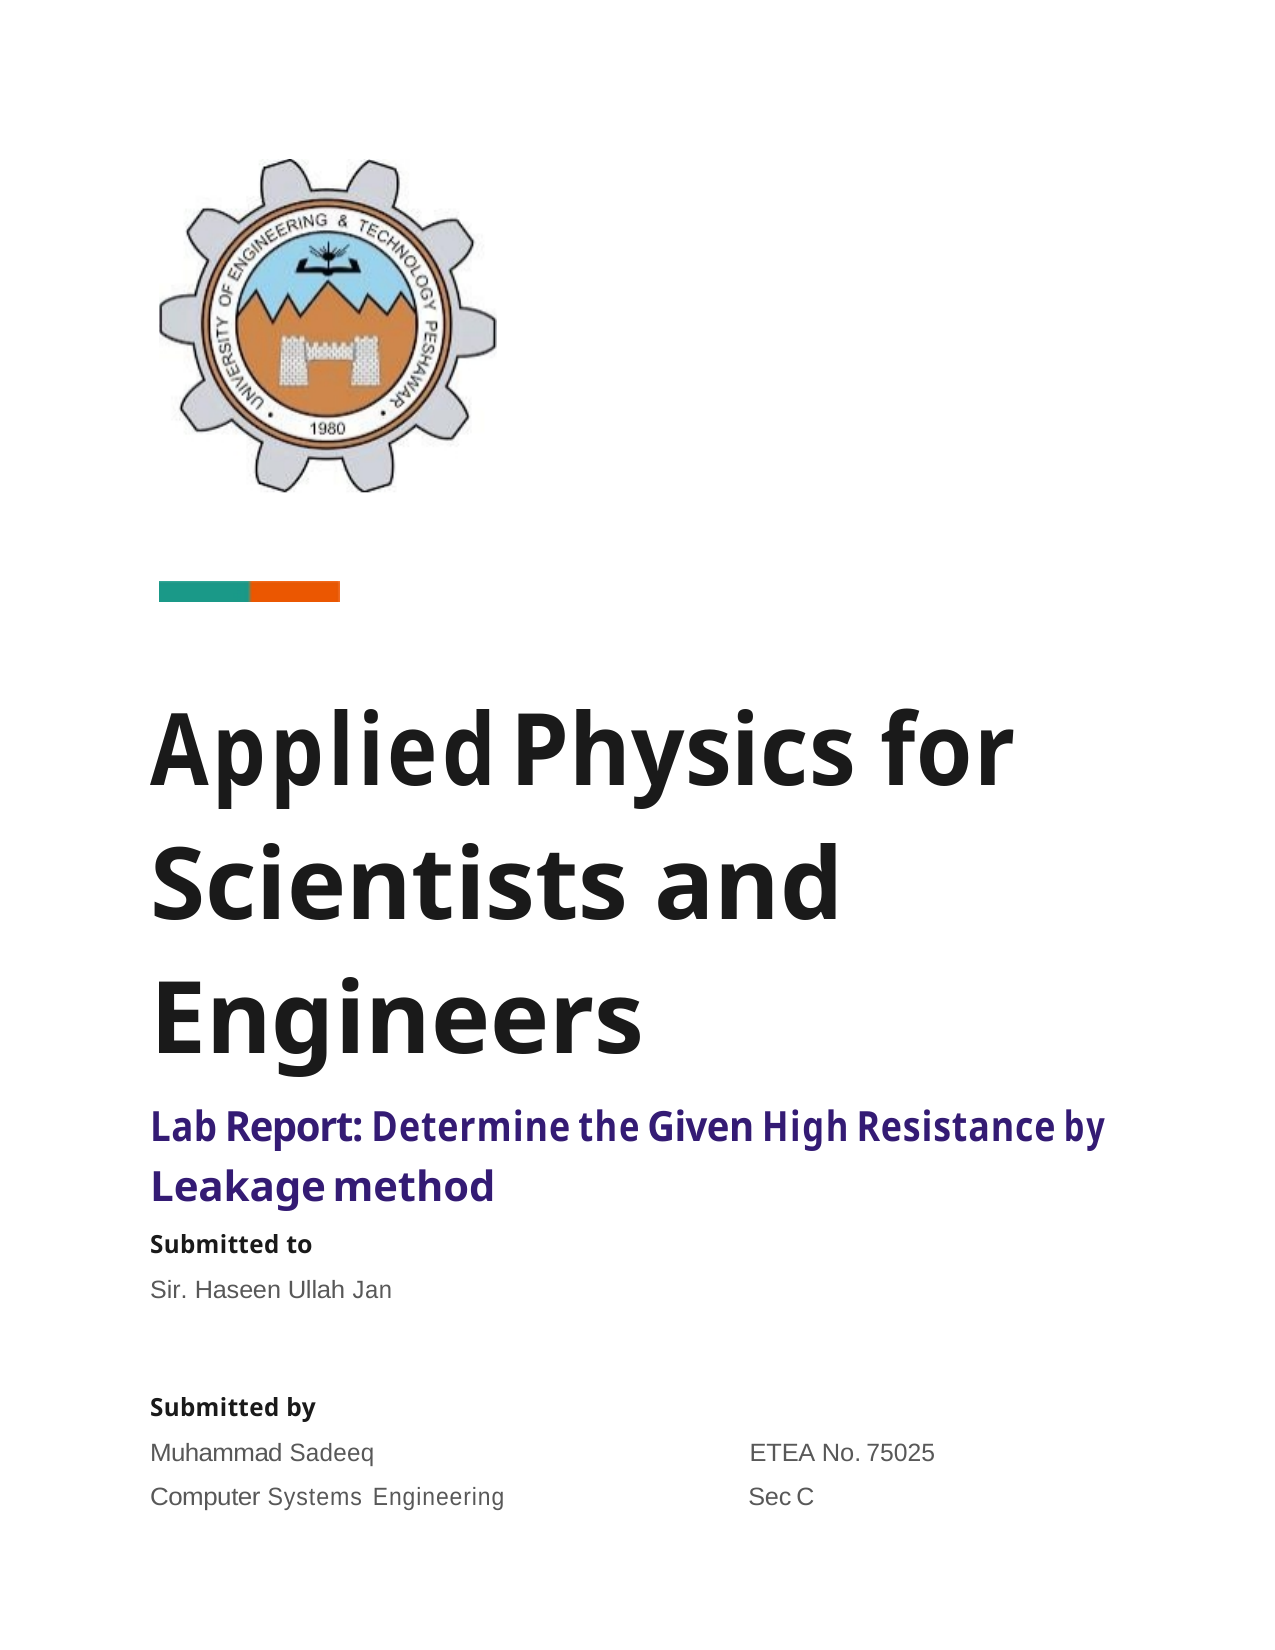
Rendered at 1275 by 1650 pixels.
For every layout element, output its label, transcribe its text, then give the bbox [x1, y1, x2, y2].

text Submitted to [150, 1230, 1130, 1260]
picture [159, 581, 340, 602]
text Scientists and [150, 826, 1130, 943]
text Submitted by [150, 1392, 1130, 1422]
text Engineers [150, 960, 1130, 1077]
picture [159, 159, 497, 494]
text Muhammad Sadeeq ETEA No. 75025 [150, 1439, 1130, 1467]
text Applied Physics for [150, 692, 1130, 809]
text Lab Report: Determine the Given High Resistance by Leakage method [150, 1094, 1130, 1213]
text Computer Systems Engineering Sec C [150, 1483, 1130, 1511]
text Sir. Haseen Ullah Jan [150, 1277, 1130, 1304]
